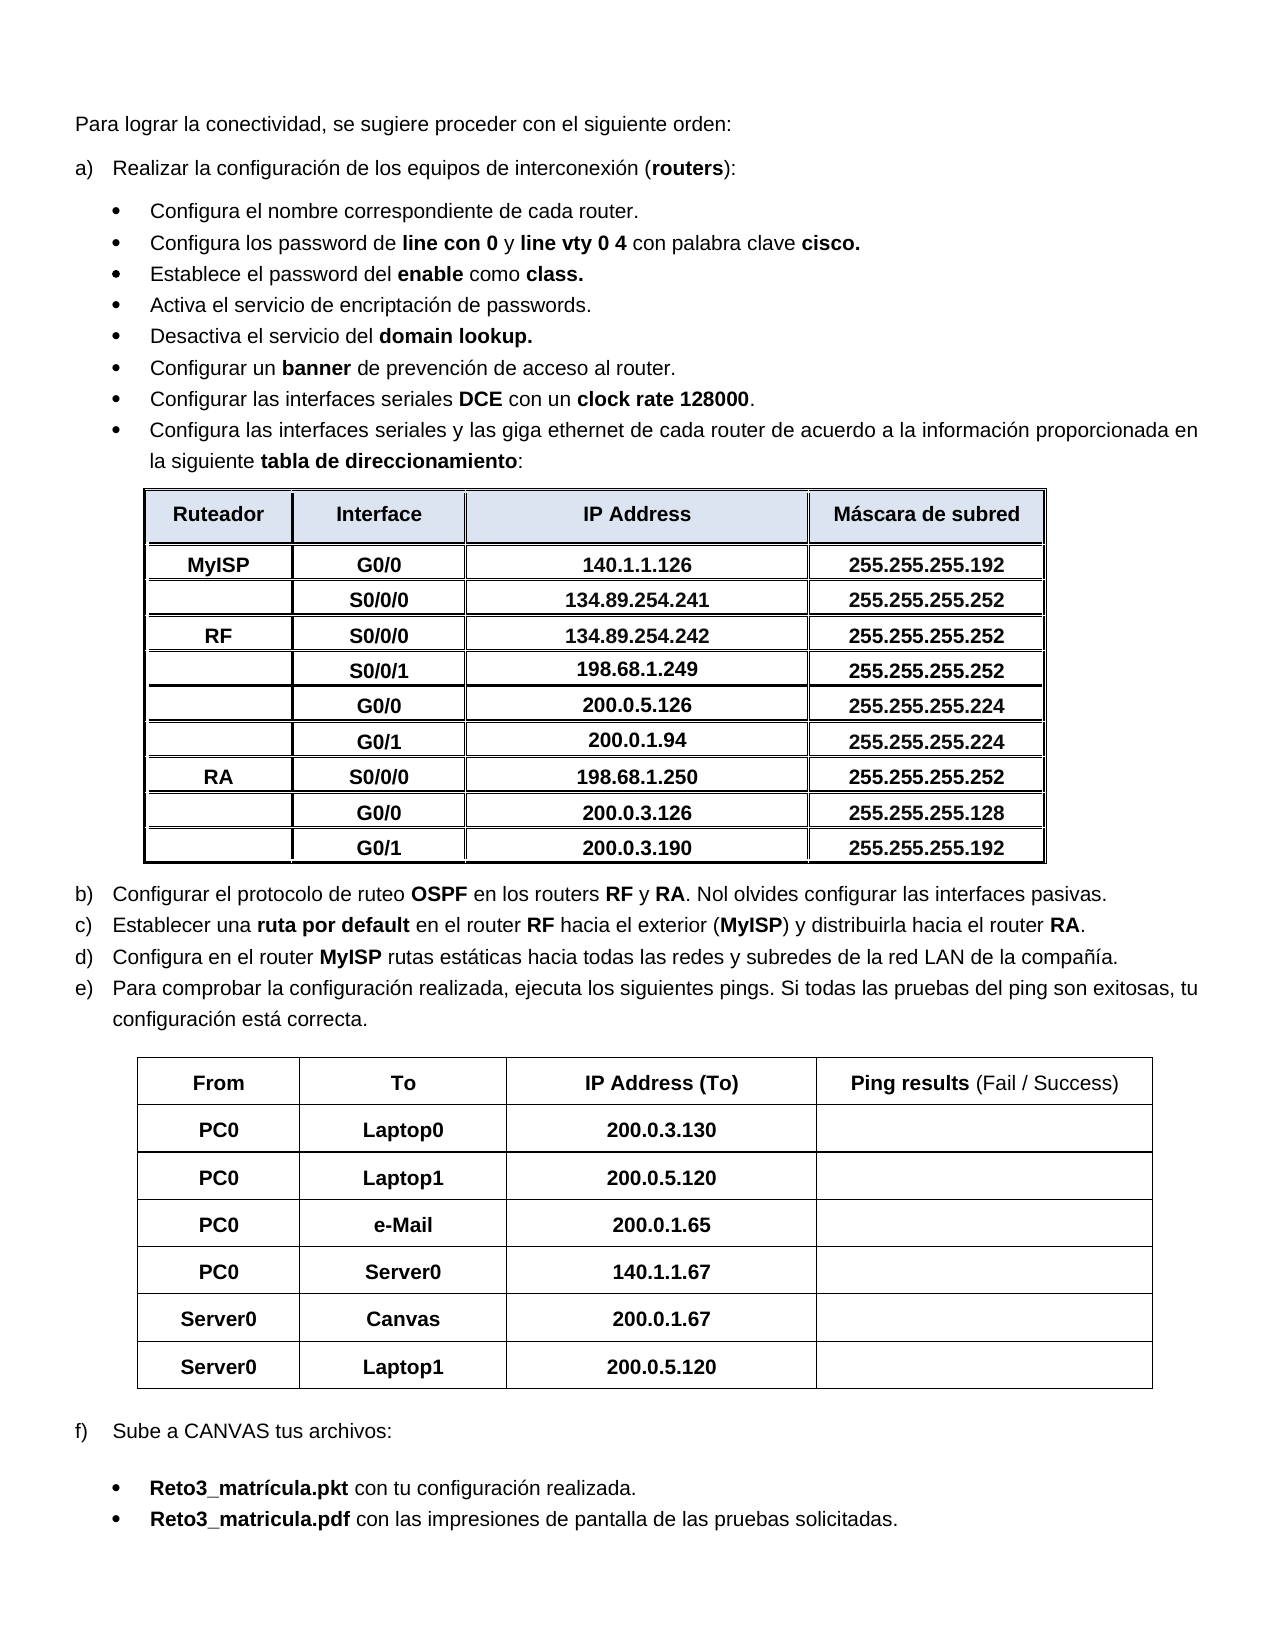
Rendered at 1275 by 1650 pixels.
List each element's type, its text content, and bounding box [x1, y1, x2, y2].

table_cell Server0 [300, 1247, 506, 1293]
table_cell Laptop1 [300, 1153, 506, 1199]
table_cell 200.0.3.130 [507, 1105, 816, 1151]
table_cell Server0 [138, 1294, 299, 1341]
list Configurar el protocolo de ruteo OSPF en los routers RF y RA. Nol olvides configurar las interfaces pasivas. [75, 877, 1200, 908]
table_cell 134.89.254.241 [467, 581, 807, 613]
list Desactiva el servicio del domain lookup. [112, 319, 1200, 350]
list Configurar un banner de prevención de acceso al router. [112, 350, 1200, 381]
table_cell [145, 826, 292, 861]
table_header Máscara de subred [809, 491, 1043, 542]
table_cell 140.1.1.67 [507, 1247, 816, 1293]
text Para lograr la conectividad, se sugiere proceder con el siguiente orden: [75, 106, 1200, 137]
table_cell 140.1.1.126 [467, 546, 807, 578]
table_cell Laptop1 [300, 1342, 506, 1388]
table_cell Canvas [300, 1294, 506, 1341]
table_cell 255.255.255.252 [810, 649, 1044, 684]
table_cell PC0 [138, 1153, 299, 1199]
table_cell 198.68.1.249 [467, 652, 807, 684]
table_cell [817, 1153, 1152, 1199]
table_cell e-Mail [300, 1200, 506, 1246]
table_cell [817, 1342, 1152, 1388]
table_cell S0/0/0 [294, 581, 464, 613]
table_cell 200.0.1.94 [467, 723, 807, 755]
list Para comprobar la configuración realizada, ejecuta los siguientes pings. Si todas las pruebas del ping son exitosas, tu configuración está correcta. [75, 970, 1200, 1033]
table_cell 255.255.255.252 [809, 755, 1045, 790]
table_cell S0/0/0 [294, 617, 464, 648]
table_cell 200.0.1.67 [507, 1294, 816, 1341]
table_cell PC0 [138, 1247, 299, 1293]
list Configura las interfaces seriales y las giga ethernet de cada router de acuerdo a la información proporcionada en la siguiente tabla de direccionamiento: [112, 412, 1200, 475]
table_cell 255.255.255.192 [809, 826, 1045, 861]
list Reto3_matrícula.pkt con tu configuración realizada. [112, 1470, 1200, 1501]
table_cell 200.0.5.120 [507, 1153, 816, 1199]
list Configura en el router MyISP rutas estáticas hacia todas las redes y subredes de la red LAN de la compañía. [75, 939, 1200, 970]
list Establecer una ruta por default en el router RF hacia el exterior (MyISP) y distribuirla hacia el router RA. [75, 908, 1200, 939]
list Configura los password de line con 0 y line vty 0 4 con palabra clave cisco. [112, 225, 1200, 256]
table_cell RA [145, 755, 292, 790]
table_cell [146, 719, 291, 755]
table_header IP Address (To) [507, 1058, 816, 1104]
table_cell S0/0/1 [294, 652, 464, 684]
table_cell [146, 649, 291, 684]
list Configurar las interfaces seriales DCE con un clock rate 128000. [112, 381, 1200, 412]
table_cell [817, 1294, 1152, 1341]
table_cell 200.0.5.126 [467, 687, 807, 719]
table_header Interface [292, 491, 466, 542]
table_header IP Address [466, 491, 808, 542]
table_cell S0/0/0 [294, 758, 464, 790]
table_cell 200.0.5.120 [507, 1342, 816, 1388]
table_cell [146, 684, 291, 719]
table_cell Laptop0 [300, 1105, 506, 1151]
table_cell [817, 1247, 1152, 1293]
list Configura el nombre correspondiente de cada router. [112, 194, 1200, 225]
table_cell G0/0 [294, 546, 464, 578]
table_cell 198.68.1.250 [467, 758, 807, 790]
table_cell 255.255.255.192 [810, 542, 1044, 578]
table_cell 255.255.255.252 [809, 578, 1045, 613]
table_cell [817, 1105, 1152, 1151]
table_cell G0/1 [292, 829, 466, 861]
table_cell PC0 [138, 1105, 299, 1151]
table_cell 255.255.255.128 [810, 790, 1044, 826]
table_cell [146, 790, 291, 826]
table_cell 255.255.255.224 [810, 719, 1044, 755]
table_cell 200.0.1.65 [507, 1200, 816, 1246]
table_cell G0/0 [294, 687, 464, 719]
list Establece el password del enable como class. [112, 256, 1200, 287]
list Sube a CANVAS tus archivos: [75, 1414, 1200, 1445]
table_header Ping results (Fail / Success) [817, 1058, 1152, 1104]
table_cell 200.0.3.190 [466, 829, 808, 861]
list Activa el servicio de encriptación de passwords. [112, 287, 1200, 319]
list Reto3_matricula.pdf con las impresiones de pantalla de las pruebas solicitadas. [112, 1501, 1200, 1533]
table_cell [817, 1200, 1152, 1246]
table_cell 134.89.254.242 [467, 617, 807, 648]
table_cell 255.255.255.252 [810, 613, 1044, 648]
table_cell 200.0.3.126 [467, 794, 807, 826]
table_cell [145, 578, 292, 613]
table_header Ruteador [146, 489, 292, 542]
table_cell 255.255.255.224 [810, 684, 1043, 719]
table_cell G0/1 [294, 723, 464, 755]
table_cell MyISP [146, 542, 291, 578]
table_cell PC0 [138, 1200, 299, 1246]
list Realizar la configuración de los equipos de interconexión (routers): [75, 150, 1200, 181]
table_cell RF [146, 613, 291, 648]
table_header To [300, 1058, 506, 1104]
table_cell Server0 [138, 1342, 299, 1388]
table_header From [138, 1058, 299, 1104]
table_cell G0/0 [294, 794, 464, 826]
